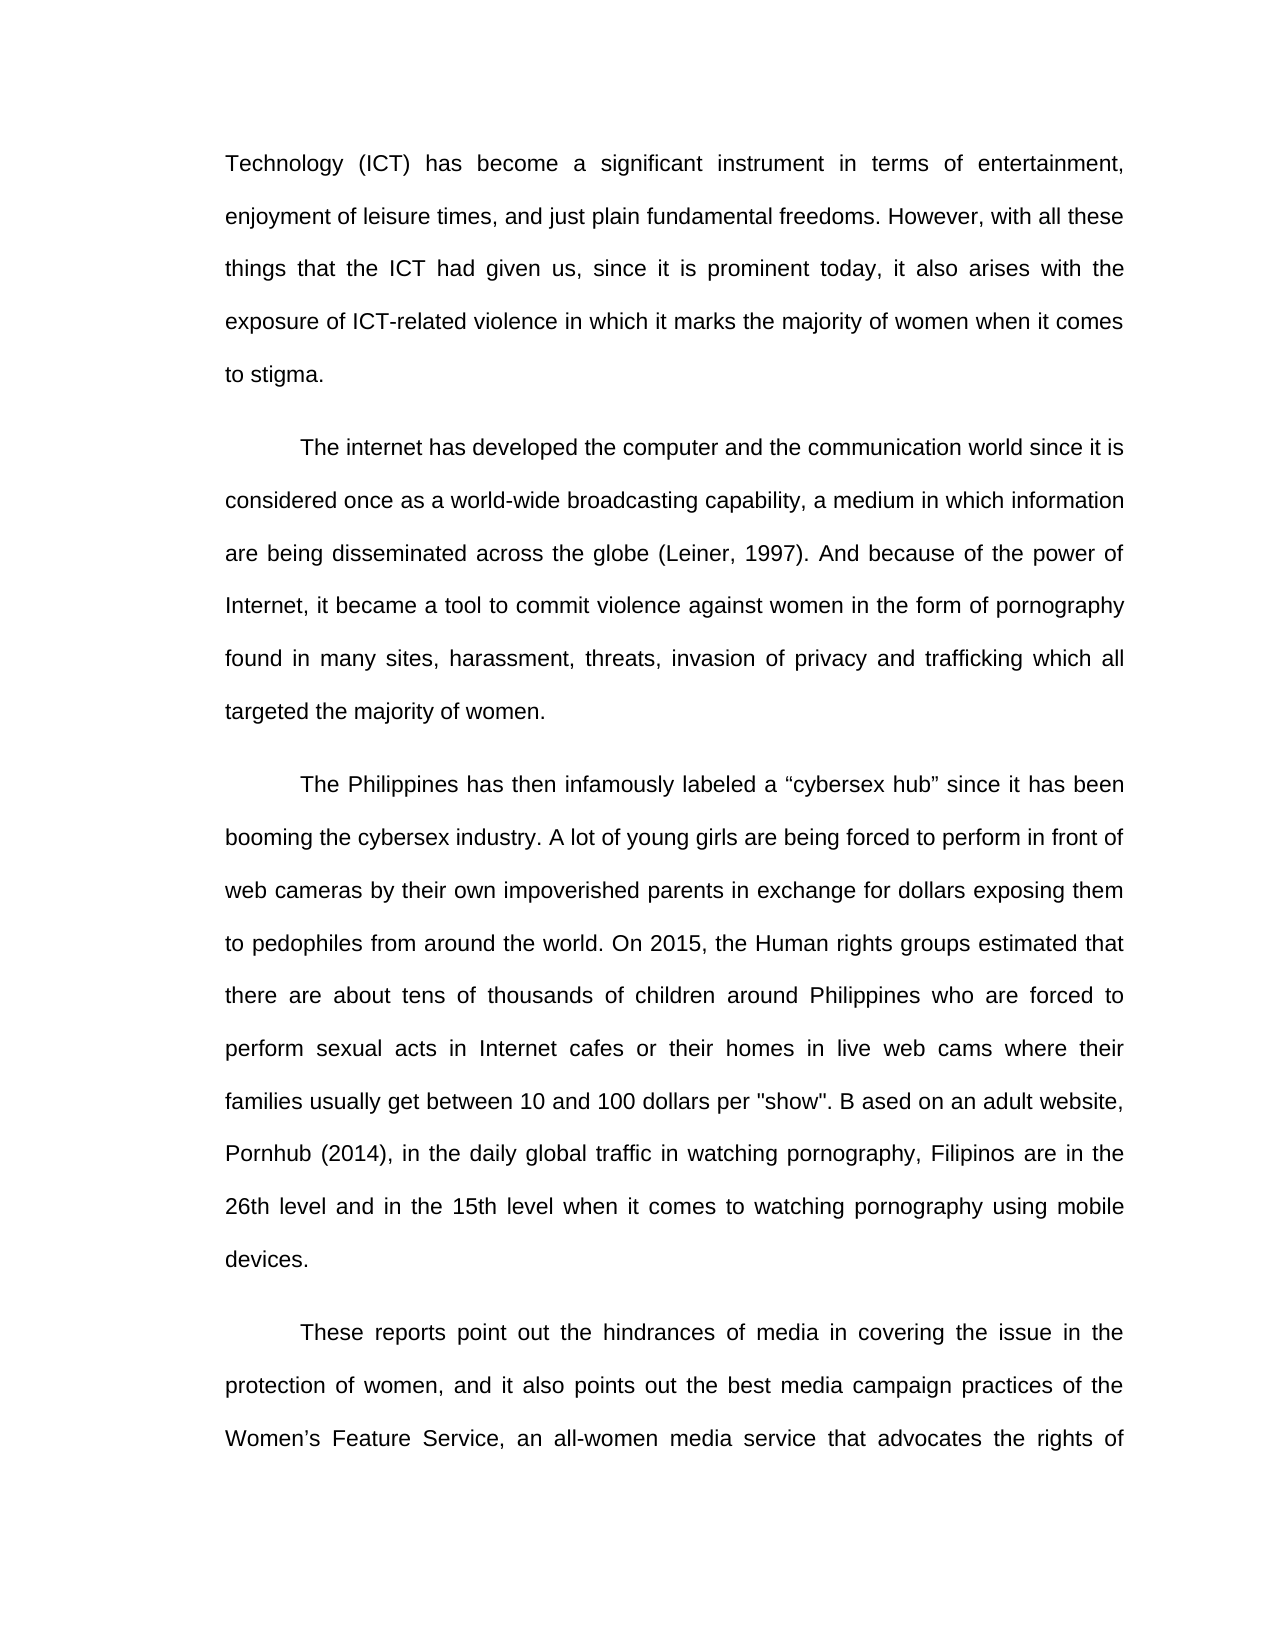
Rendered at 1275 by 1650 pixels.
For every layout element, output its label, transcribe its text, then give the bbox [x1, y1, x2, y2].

text The internet has developed the computer and the communication world since it is considered once as a world-wide broadcasting capability, a medium in which information are being disseminated across the globe (Leiner, 1997). And because of the power of Internet, it became a tool to commit violence against women in the form of pornography found in many sites, harassment, threats, invasion of privacy and trafficking which all targeted the majority of women. [225, 434, 1125, 724]
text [225, 150, 1125, 387]
text The Philippines has then infamously labeled a “cybersex hub” since it has been booming the cybersex industry. A lot of young girls are being forced to perform in front of web cameras by their own impoverished parents in exchange for dollars exposing them to pedophiles from around the world. On 2015, the Human rights groups estimated that there are about tens of thousands of children around Philippines who are forced to perform sexual acts in Internet cafes or their homes in live web cams where their families usually get between 10 and 100 dollars per "show". B ased on an adult website, Pornhub (2014), in the daily global traffic in watching pornography, Filipinos are in the 26th level and in the 15th level when it comes to watching pornography using mobile devices. [225, 771, 1125, 1272]
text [225, 1319, 1125, 1451]
